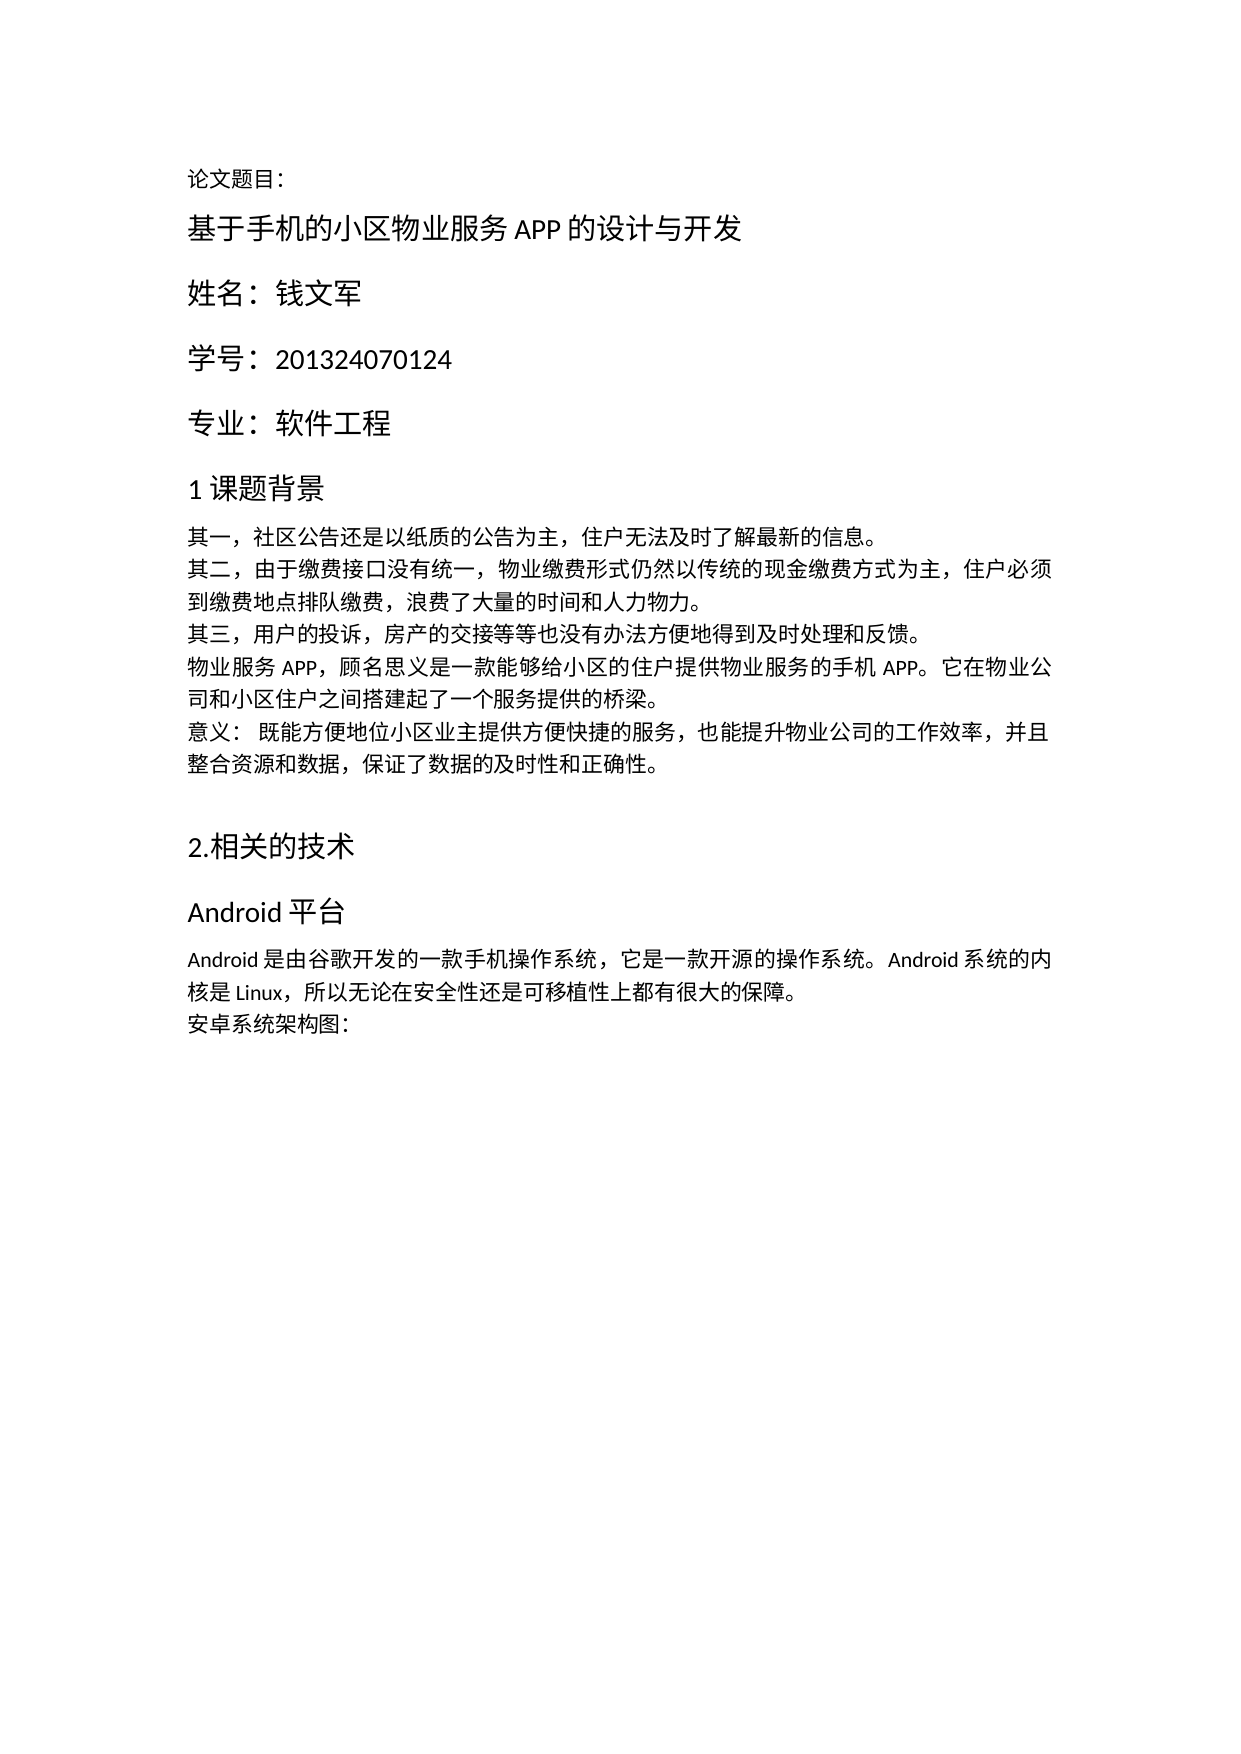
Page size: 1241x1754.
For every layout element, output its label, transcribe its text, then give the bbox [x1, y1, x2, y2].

text 姓名：钱文军 [187, 259, 1053, 324]
text 其三，用户的投诉，房产的交接等等也没有办法方便地得到及时处理和反馈。 [187, 617, 1053, 649]
list Android是由谷歌开发的一款手机操作系统，它是一款开源的操作系统。Android系统的内核是Linux，所以无论在安全性还是可移植性上都有很大的保障。 [187, 942, 1053, 1007]
list 安卓系统架构图： [187, 1007, 1053, 1039]
list Android平台 [187, 877, 1053, 942]
text 1 课题背景 [187, 454, 1053, 519]
text 论文题目： [187, 162, 1053, 194]
list 相关的技术 [187, 812, 1053, 877]
text 专业：软件工程 [187, 389, 1053, 454]
text 其二，由于缴费接口没有统一，物业缴费形式仍然以传统的现金缴费方式为主，住户必须到缴费地点排队缴费，浪费了大量的时间和人力物力。 [187, 552, 1053, 617]
text 基于手机的小区物业服务APP的设计与开发 [187, 194, 1053, 259]
text 物业服务APP，顾名思义是一款能够给小区的住户提供物业服务的手机APP。它在物业公司和小区住户之间搭建起了一个服务提供的桥梁。 [187, 649, 1053, 714]
text 其一，社区公告还是以纸质的公告为主，住户无法及时了解最新的信息。 [187, 519, 1053, 552]
text 意义： 既能方便地位小区业主提供方便快捷的服务，也能提升物业公司的工作效率，并且整合资源和数据，保证了数据的及时性和正确性。 [187, 714, 1053, 779]
text 学号：201324070124 [187, 324, 1053, 389]
